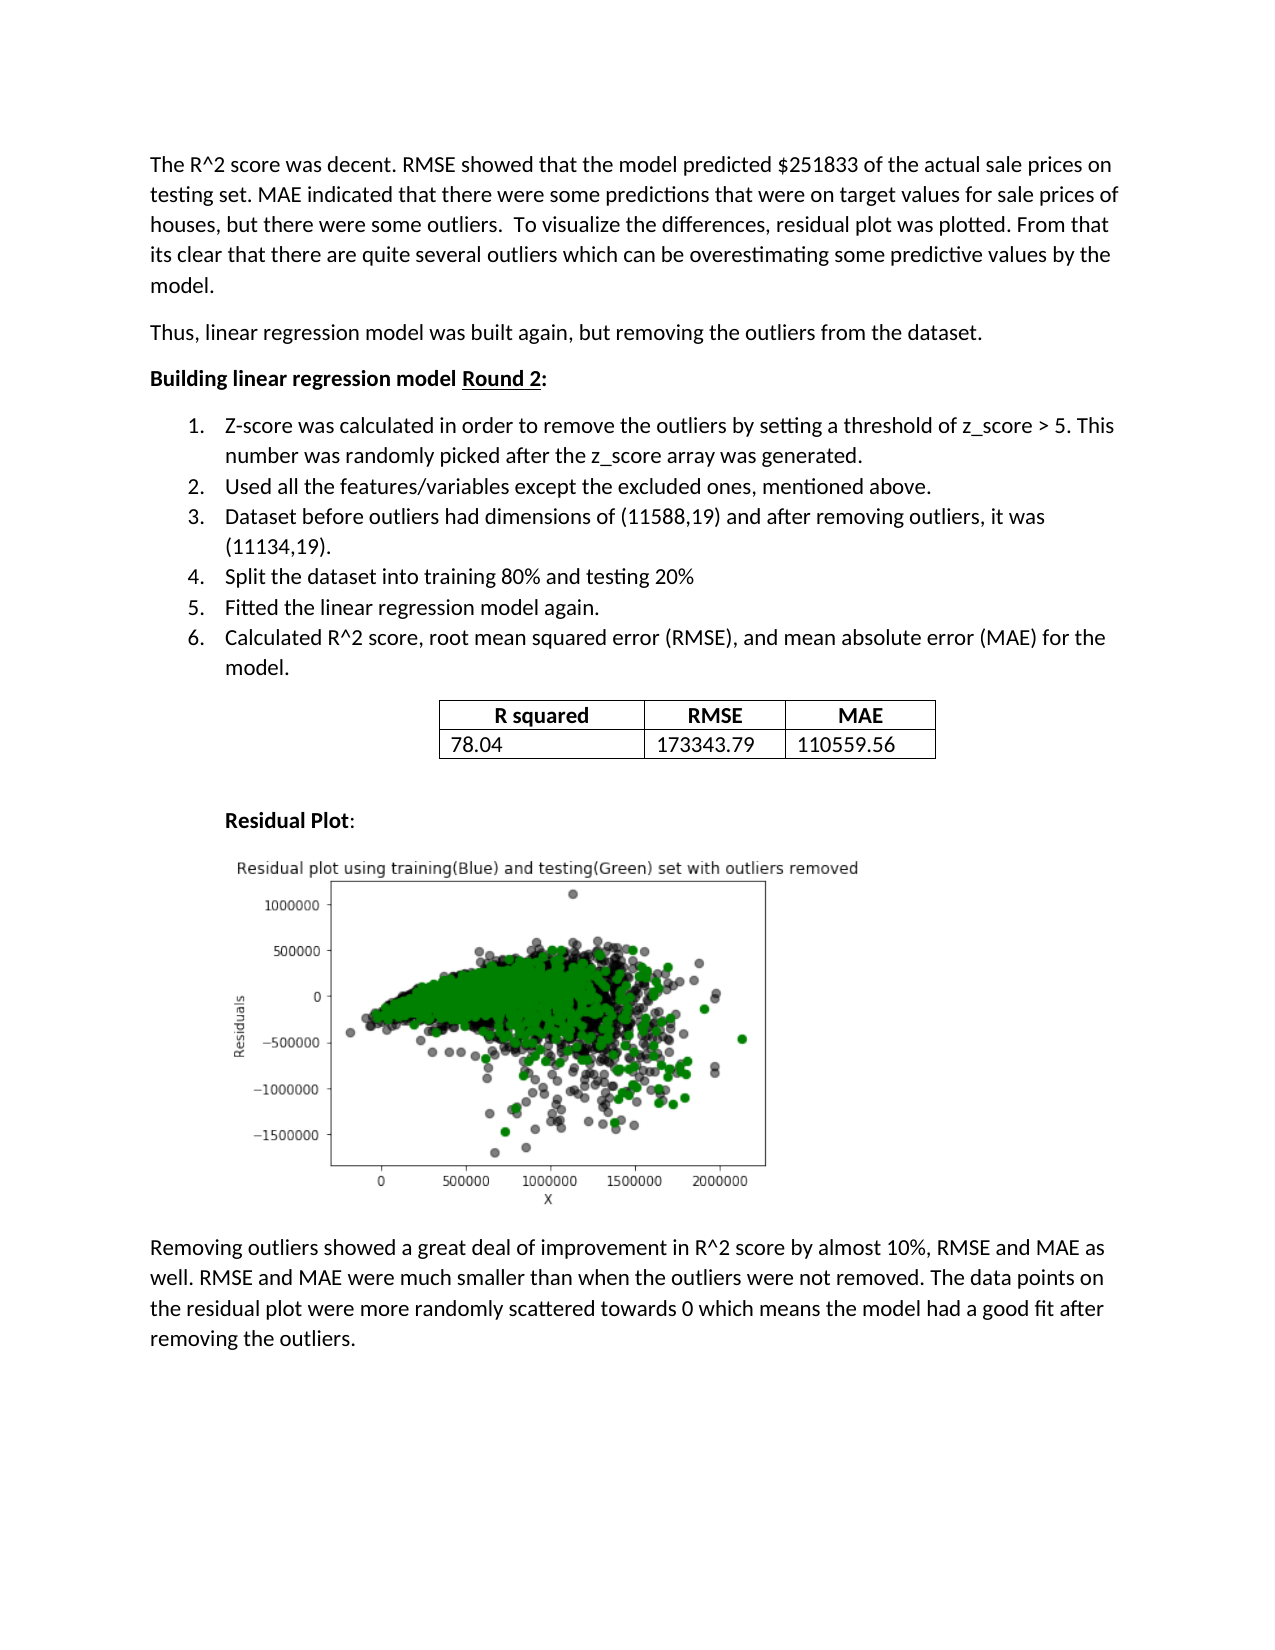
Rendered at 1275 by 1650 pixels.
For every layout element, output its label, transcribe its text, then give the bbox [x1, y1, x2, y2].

text Thus, linear regression model was built again, but removing the outliers from the dataset. [150, 318, 1125, 346]
list Fitted the linear regression model again. [187, 593, 1125, 621]
text Building linear regression model Round 2: [150, 364, 1125, 393]
picture [225, 852, 868, 1215]
list Calculated R^2 score, root mean squared error (RMSE), and mean absolute error (MAE) for the model. [187, 623, 1125, 681]
list Dataset before outliers had dimensions of (11588,19) and after removing outliers, it was (11134,19). [187, 502, 1125, 560]
list Z-score was calculated in order to remove the outliers by setting a threshold of z_score > 5. This number was randomly picked after the z_score array was generated. [187, 411, 1125, 470]
table_cell 110559.56 [786, 730, 935, 758]
text Removing outliers showed a great deal of improvement in R^2 score by almost 10%, RMSE and MAE as well. RMSE and MAE were much smaller than when the outliers were not removed. The data points on the residual plot were more randomly scattered towards 0 which means the model had a good fit after removing the outliers. [150, 1233, 1125, 1352]
table_cell 173343.79 [645, 730, 785, 758]
text Residual Plot: [150, 806, 1125, 834]
list Split the dataset into training 80% and testing 20% [187, 562, 1125, 591]
table_header MAE [786, 701, 935, 729]
table_header RMSE [645, 701, 785, 729]
table_header R squared [440, 701, 644, 729]
table_cell 78.04 [440, 730, 644, 758]
list Used all the features/variables except the excluded ones, mentioned above. [187, 472, 1125, 500]
text The R^2 score was decent. RMSE showed that the model predicted $251833 of the actual sale prices on testing set. MAE indicated that there were some predictions that were on target values for sale prices of houses, but there were some outliers. To visualize the differences, residual plot was plotted. From that its clear that there are quite several outliers which can be overestimating some predictive values by the model. [150, 150, 1125, 299]
